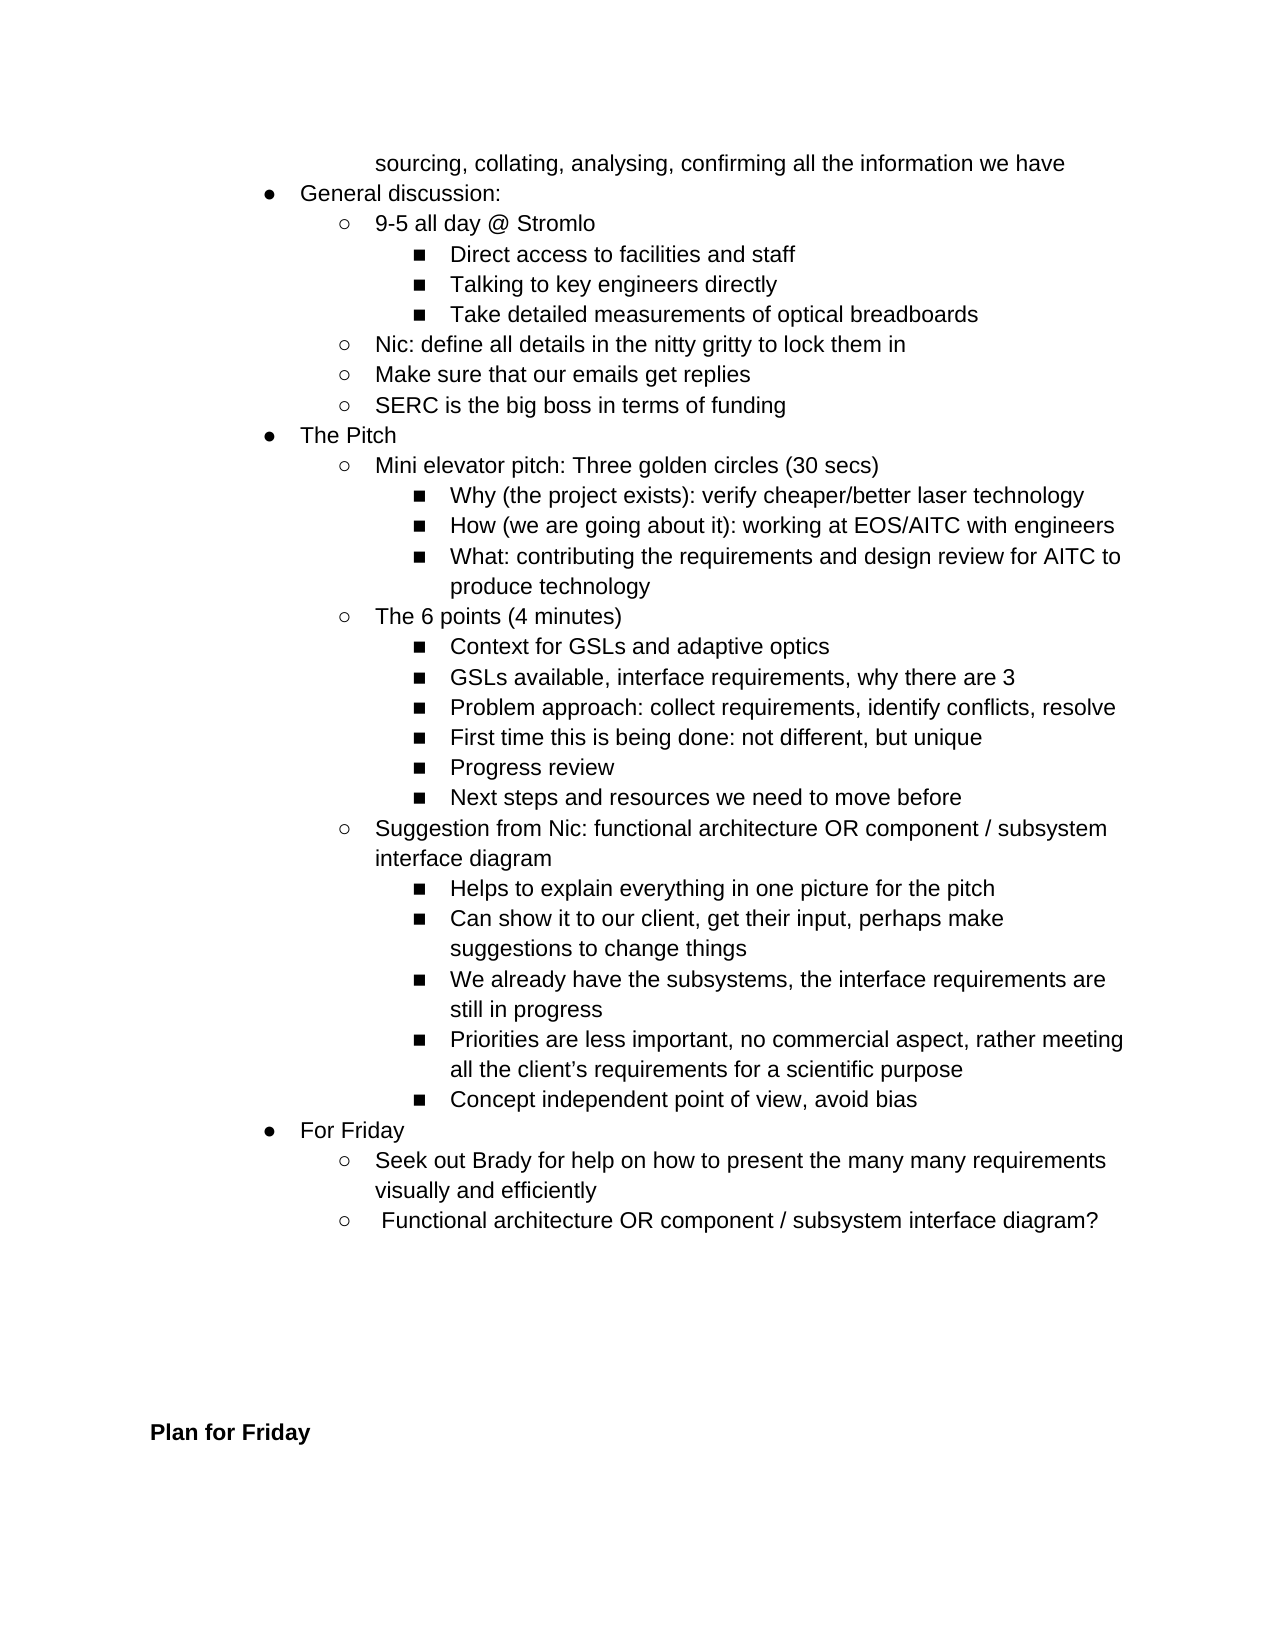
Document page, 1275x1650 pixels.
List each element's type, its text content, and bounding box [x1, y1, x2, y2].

list Problem approach: collect requirements, identify conflicts, resolve [412, 694, 1125, 720]
list The Pitch [262, 422, 1125, 448]
list Seek out Brady for help on how to present the many many requirements visually and efficiently [337, 1147, 1125, 1203]
list Take detailed measurements of optical breadboards [412, 301, 1125, 327]
list Direct access to facilities and staff [412, 241, 1125, 267]
list Helps to explain everything in one picture for the pitch [412, 875, 1125, 901]
list Context for GSLs and adaptive optics [412, 633, 1125, 660]
list Next steps and resources we need to move before [412, 784, 1125, 811]
list Priorities are less important, no commercial aspect, rather meeting all the client’s requirements for a scientific purpose [412, 1026, 1125, 1083]
list SERC is the big boss in terms of funding [337, 392, 1125, 418]
list Talking to key engineers directly [412, 271, 1125, 297]
list Suggestion from Nic: functional architecture OR component / subsystem interface diagram [337, 814, 1125, 871]
list We already have the subsystems, the interface requirements are still in progress [412, 966, 1125, 1022]
list What: contributing the requirements and design review for AITC to produce technology [412, 543, 1125, 599]
list GSLs available, interface requirements, why there are 3 [412, 663, 1125, 690]
list Progress review [412, 754, 1125, 781]
list 9-5 all day @ Stromlo [337, 210, 1125, 237]
list Nic: define all details in the nitty gritty to lock them in [337, 331, 1125, 358]
text sourcing, collating, analysing, confirming all the information we have [300, 150, 1125, 176]
list General discussion: [262, 180, 1125, 207]
list The 6 points (4 minutes) [337, 603, 1125, 629]
list First time this is being done: not different, but unique [412, 724, 1125, 750]
text Plan for Friday [150, 1419, 1125, 1445]
list Why (the project exists): verify cheaper/better laser technology [412, 482, 1125, 509]
list For Friday [262, 1117, 1125, 1143]
list How (we are going about it): working at EOS/AITC with engineers [412, 512, 1125, 539]
list Concept independent point of view, avoid bias [412, 1086, 1125, 1113]
list Can show it to our client, get their input, perhaps make suggestions to change things [412, 905, 1125, 962]
list Functional architecture OR component / subsystem interface diagram? [337, 1207, 1125, 1234]
list Make sure that our emails get replies [337, 361, 1125, 388]
list Mini elevator pitch: Three golden circles (30 secs) [337, 452, 1125, 478]
